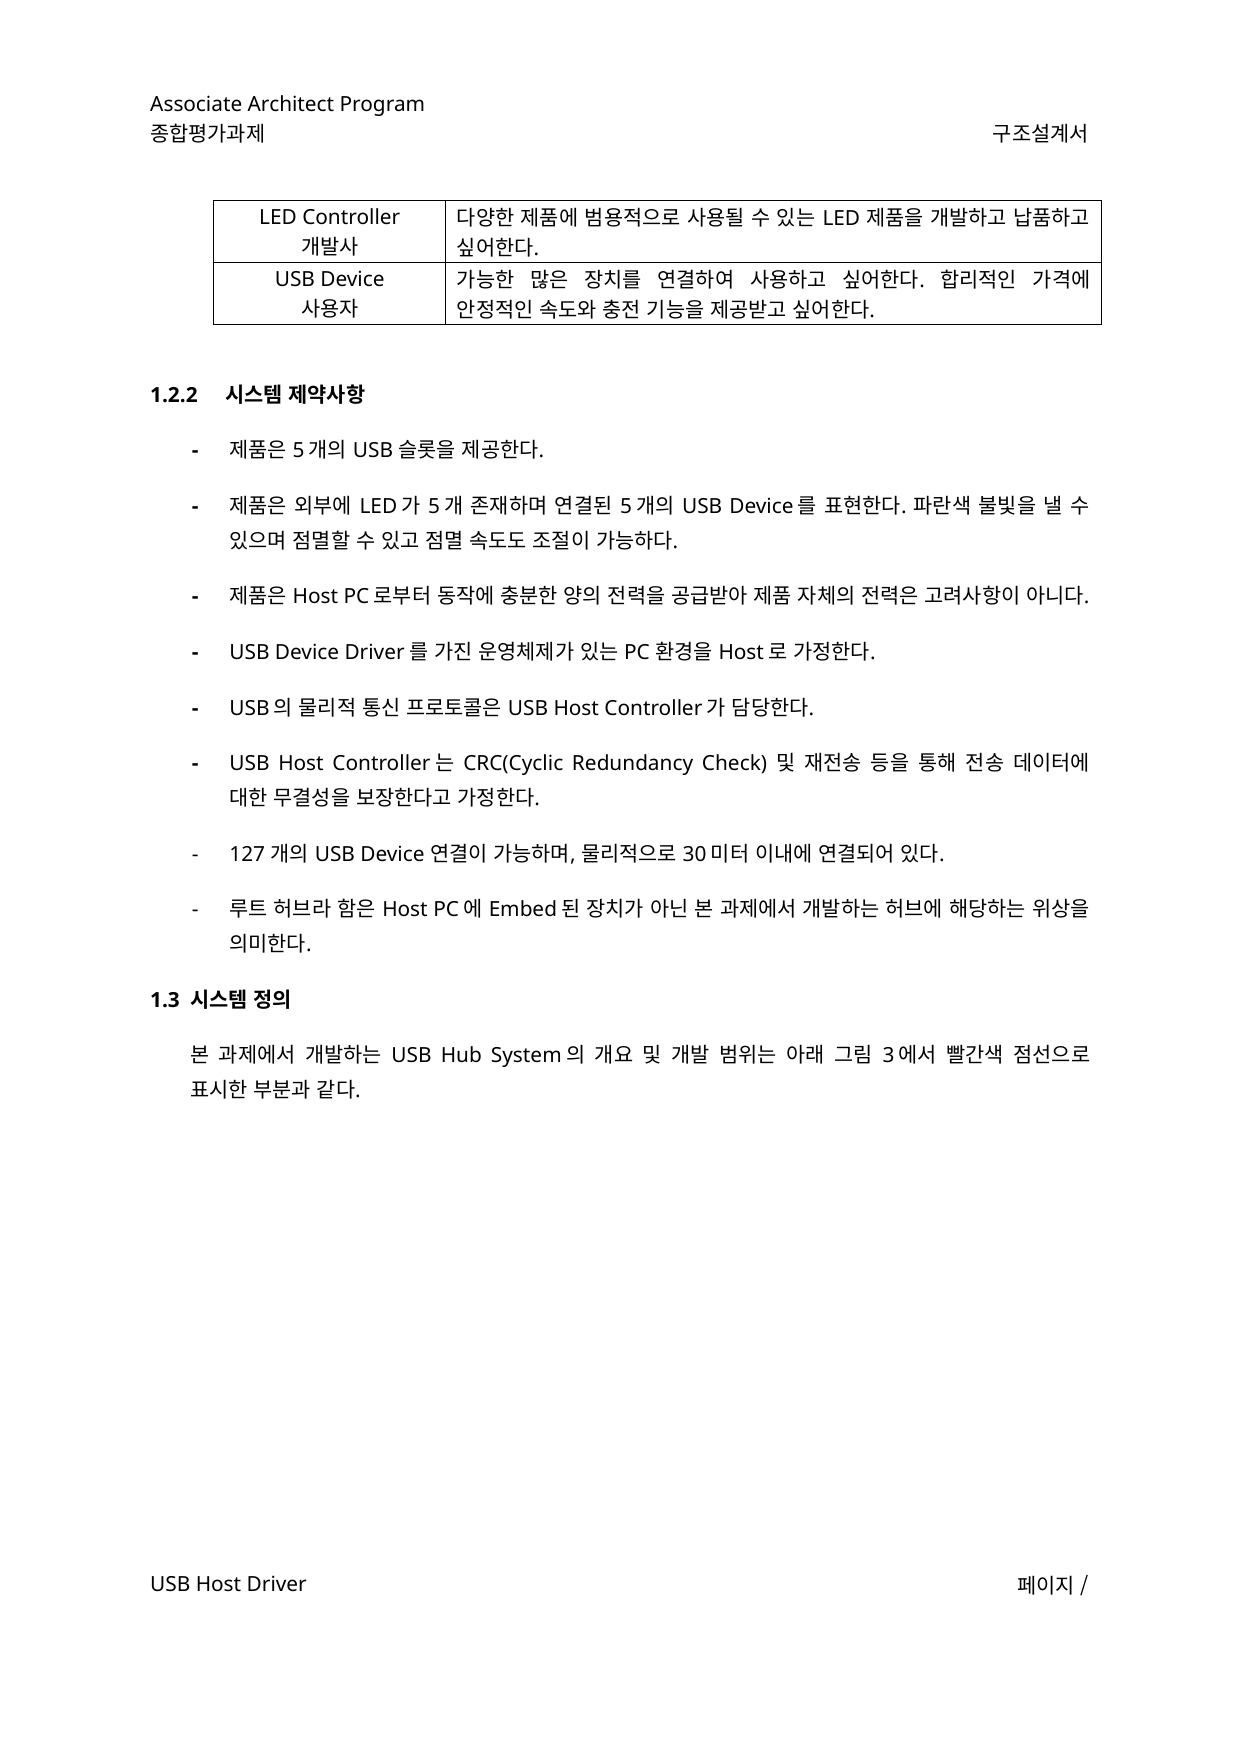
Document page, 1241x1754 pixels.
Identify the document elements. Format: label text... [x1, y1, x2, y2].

list 루트 허브라 함은 Host PC에 Embed된 장치가 아닌 본 과제에서 개발하는 허브에 해당하는 위상을 의미한다. [192, 893, 1090, 958]
list 127 개의 USB Device 연결이 가능하며, 물리적으로 30미터 이내에 연결되어 있다. [192, 837, 1090, 867]
list 제품은 5개의 USB 슬롯을 제공한다. [192, 434, 1090, 464]
list 제품은 외부에 LED가 5개 존재하며 연결된 5개의 USB Device를 표현한다. 파란색 불빛을 낼 수 있으며 점멸할 수 있고 점멸 속도도 조절이 가능하다. [192, 489, 1090, 554]
list 시스템 제약사항 [150, 378, 1090, 408]
list 제품은 Host PC로부터 동작에 충분한 양의 전력을 공급받아 제품 자체의 전력은 고려사항이 아니다. [192, 580, 1090, 610]
list USB의 물리적 통신 프로토콜은 USB Host Controller가 담당한다. [192, 691, 1090, 721]
table_cell 다양한 제품에 범용적으로 사용될 수 있는 LED 제품을 개발하고 납품하고 싶어한다. [446, 201, 1101, 262]
list USB Device Driver를 가진 운영체제가 있는 PC 환경을 Host로 가정한다. [192, 635, 1090, 666]
table_cell USB Device 사용자 [214, 263, 445, 323]
list 본 과제에서 개발하는 USB Hub System의 개요 및 개발 범위는 아래 그림 3에서 빨간색 점선으로 표시한 부분과 같다. [190, 1039, 1090, 1104]
list USB Host Controller는 CRC(Cyclic Redundancy Check) 및 재전송 등을 통해 전송 데이터에 대한 무결성을 보장한다고 가정한다. [192, 747, 1090, 812]
table_cell LED Controller 개발사 [214, 201, 445, 262]
list 시스템 정의 [150, 983, 1090, 1013]
table_cell 가능한 많은 장치를 연결하여 사용하고 싶어한다. 합리적인 가격에 안정적인 속도와 충전 기능을 제공받고 싶어한다. [446, 263, 1101, 323]
